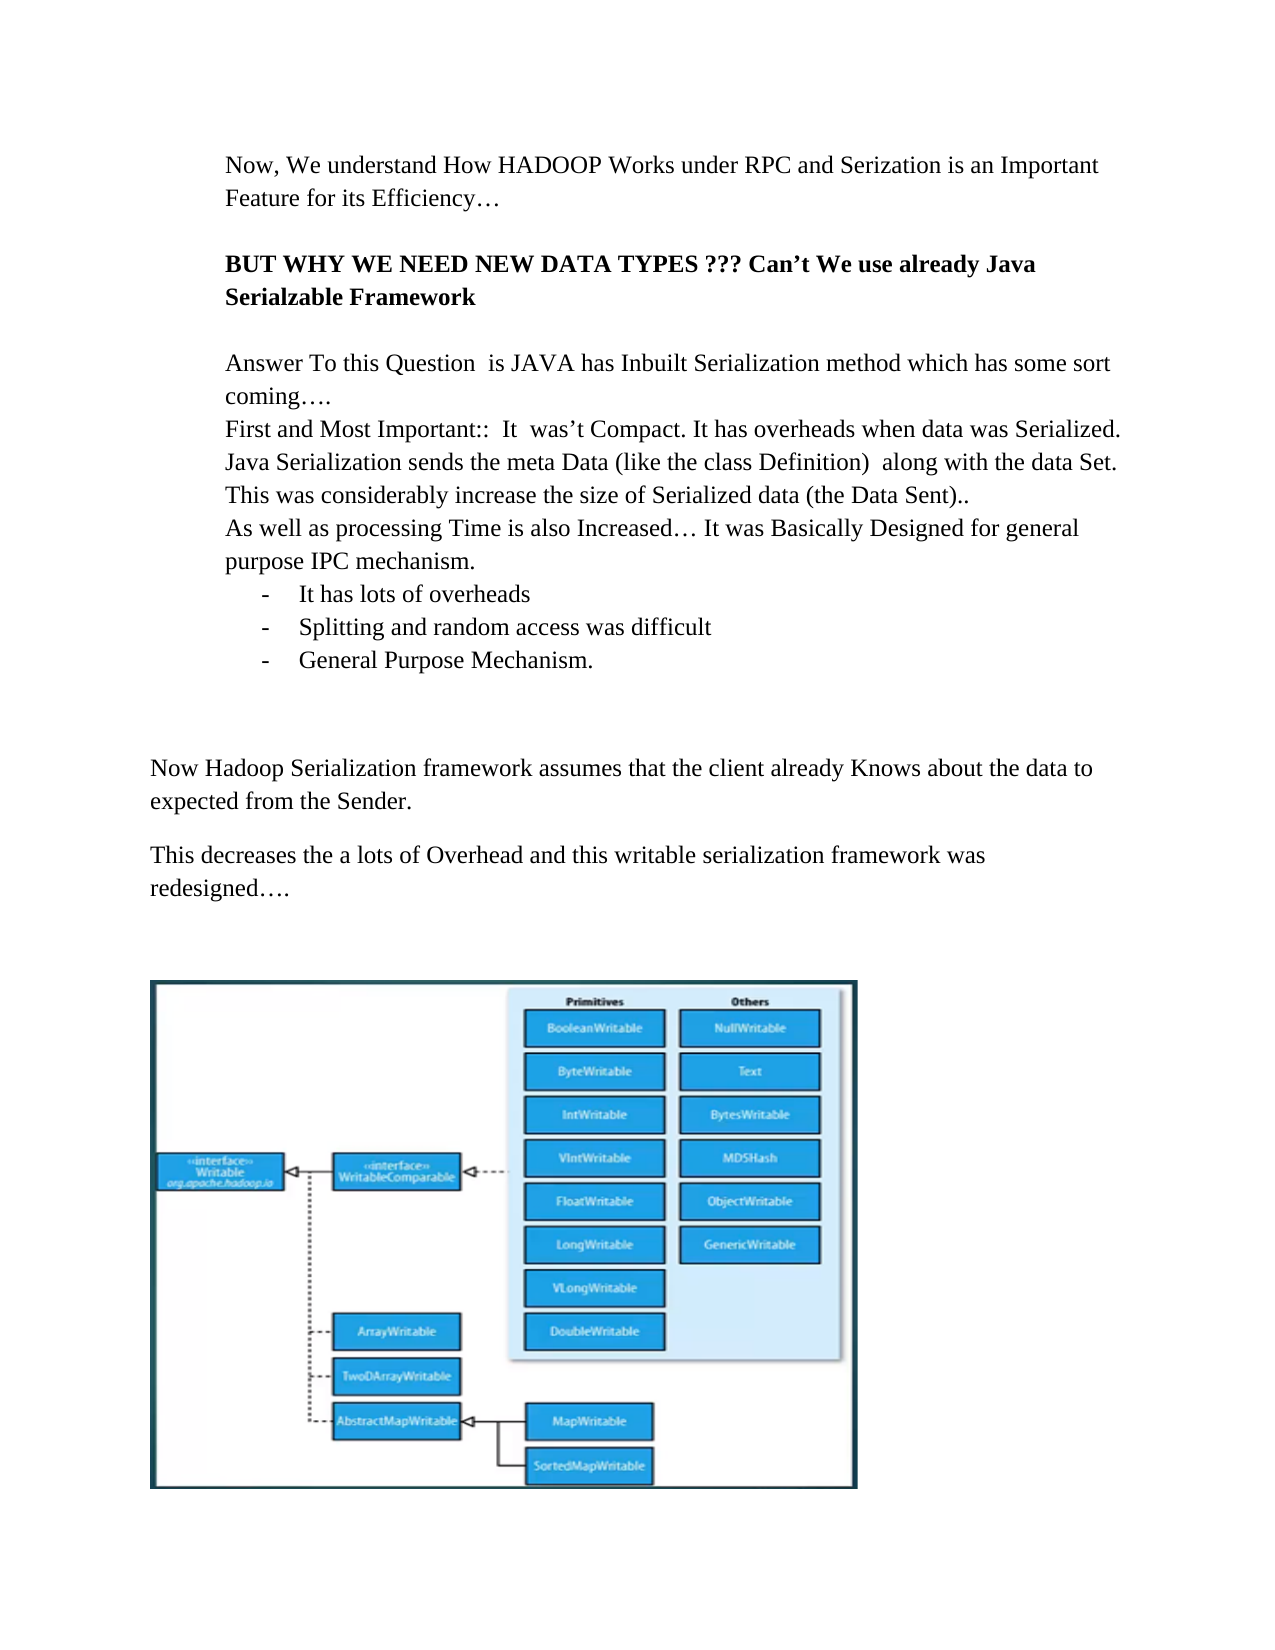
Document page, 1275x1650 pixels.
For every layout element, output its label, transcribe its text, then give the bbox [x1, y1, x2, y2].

list Splitting and random access was difficult [261, 612, 1125, 641]
picture [150, 980, 858, 1489]
list As well as processing Time is also Increased… It was Basically Designed for general purpose IPC mechanism. [225, 513, 1125, 575]
list It has lots of overheads [261, 579, 1125, 608]
list Java Serialization sends the meta Data (like the class Definition) along with the data Set. This was considerably increase the size of Serialized data (the Data Sent).. [225, 447, 1125, 509]
list First and Most Important:: It was’t Compact. It has overheads when data was Serialized. [225, 414, 1125, 443]
list Answer To this Question is JAVA has Inbuilt Serialization method which has some sort coming…. [225, 348, 1125, 410]
list Now, We understand How HADOOP Works under RPC and Serization is an Important Feature for its Efficiency… [225, 150, 1125, 212]
list General Purpose Mechanism. [261, 645, 1125, 674]
list BUT WHY WE NEED NEW DATA TYPES ??? Can’t We use already Java Serialzable Framework [225, 249, 1125, 311]
text This decreases the a lots of Overhead and this writable serialization framework was redesigned…. [150, 840, 1125, 902]
text Now Hadoop Serialization framework assumes that the client already Knows about the data to expected from the Sender. [150, 753, 1125, 815]
